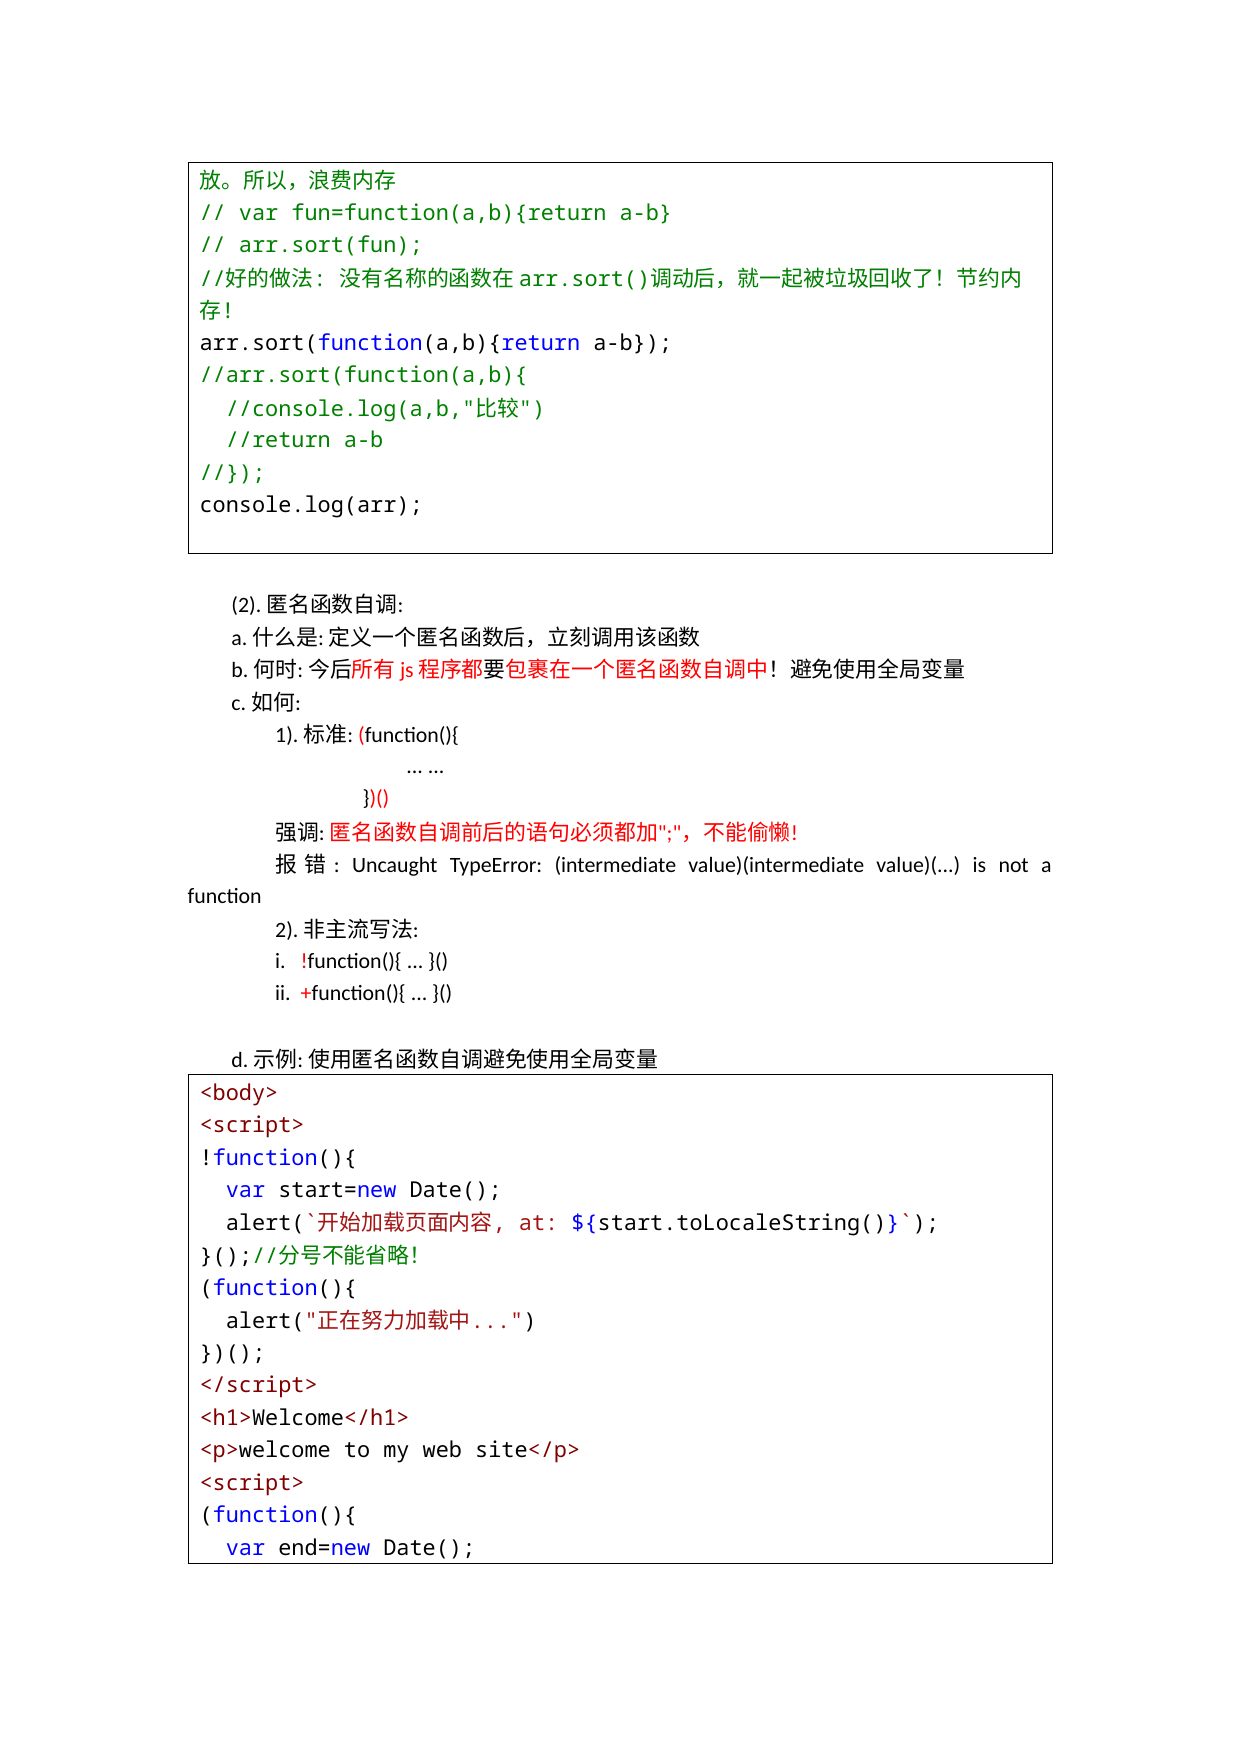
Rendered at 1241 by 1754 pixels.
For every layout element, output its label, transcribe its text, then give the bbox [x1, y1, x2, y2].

text 强调: 匿名函数自调前后的语句必须都加";"，不能偷懒! [187, 814, 1053, 847]
text 报错: Uncaught TypeError: (intermediate value)(intermediate value)(...) is not a function [187, 847, 1053, 912]
text 1). 标准: (function(){ [187, 717, 1053, 749]
text 2). 非主流写法: [187, 912, 1053, 944]
text i. !function(){ ... }() [187, 944, 1053, 977]
text c. 如何: [187, 684, 1053, 717]
text ii. +function(){ ... }() [187, 977, 1053, 1009]
text (2). 匿名函数自调: [187, 587, 1053, 619]
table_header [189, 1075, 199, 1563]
text d. 示例: 使用匿名函数自调避免使用全局变量 [187, 1042, 1053, 1074]
text b. 何时: 今后所有js程序都要包裹在一个匿名函数自调中！避免使用全局变量 [187, 652, 1053, 684]
text a. 什么是: 定义一个匿名函数后，立刻调用该函数 [187, 619, 1053, 652]
text })() [187, 782, 1053, 814]
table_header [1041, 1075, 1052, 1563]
text ... ... [187, 749, 1053, 782]
